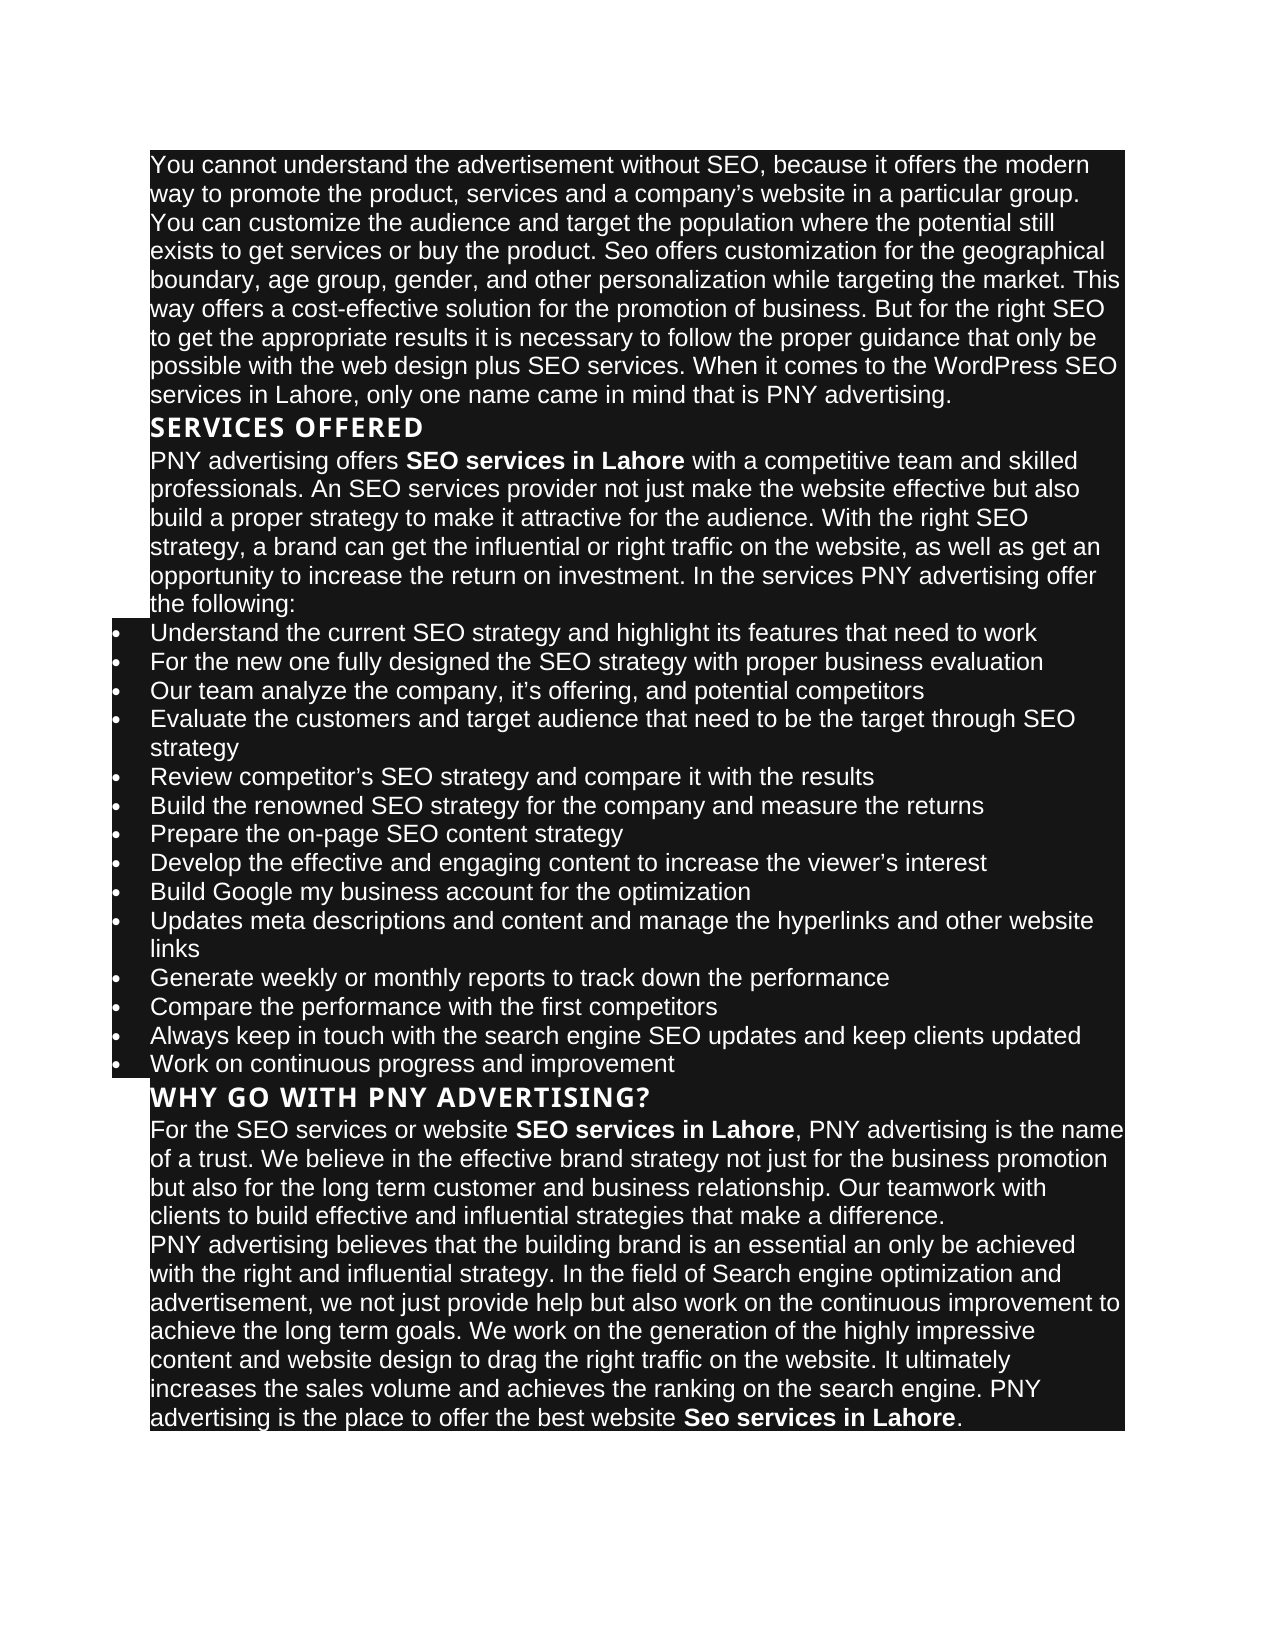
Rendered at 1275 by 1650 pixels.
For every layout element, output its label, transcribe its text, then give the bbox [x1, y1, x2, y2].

list Build Google my business account for the optimization [112, 877, 1125, 906]
text SERVICES OFFERED [150, 409, 1125, 446]
text For the SEO services or website SEO services in Lahore, PNY advertising is the name of a trust. We believe in the effective brand strategy not just for the business promotion but also for the long term customer and business relationship. Our teamwork with clients to build effective and influential strategies that make a difference. [150, 1115, 1125, 1230]
list Review competitor’s SEO strategy and compare it with the results [112, 762, 1125, 791]
list Evaluate the customers and target audience that need to be the target through SEO strategy [112, 704, 1125, 762]
list For the new one fully designed the SEO strategy with proper business evaluation [112, 647, 1125, 676]
list Updates meta descriptions and content and manage the hyperlinks and other website links [112, 906, 1125, 963]
list Understand the current SEO strategy and highlight its features that need to work [112, 618, 1125, 647]
list Generate weekly or monthly reports to track down the performance [112, 963, 1125, 992]
text PNY advertising offers SEO services in Lahore with a competitive team and skilled professionals. An SEO services provider not just make the website effective but also build a proper strategy to make it attractive for the audience. With the right SEO strategy, a brand can get the influential or right traffic on the website, as well as get an opportunity to increase the return on investment. In the services PNY advertising offer the following: [150, 446, 1125, 618]
list Our team analyze the company, it’s offering, and potential competitors [112, 676, 1125, 704]
text WHY GO WITH PNY ADVERTISING? [150, 1078, 1125, 1115]
list Prepare the on-page SEO content strategy [112, 819, 1125, 848]
list Develop the effective and engaging content to increase the viewer’s interest [112, 848, 1125, 877]
list Work on continuous progress and improvement [112, 1049, 1125, 1078]
list Build the renowned SEO strategy for the company and measure the returns [112, 791, 1125, 819]
text PNY advertising believes that the building brand is an essential an only be achieved with the right and influential strategy. In the field of Search engine optimization and advertisement, we not just provide help but also work on the continuous improvement to achieve the long term goals. We work on the generation of the highly impressive content and website design to drag the right traffic on the website. It ultimately increases the sales volume and achieves the ranking on the search engine. PNY advertising is the place to offer the best website Seo services in Lahore. [150, 1230, 1125, 1431]
text You cannot understand the advertisement without SEO, because it offers the modern way to promote the product, services and a company’s website in a particular group. You can customize the audience and target the population where the potential still exists to get services or buy the product. Seo offers customization for the geographical boundary, age group, gender, and other personalization while targeting the market. This way offers a cost-effective solution for the promotion of business. But for the right SEO to get the appropriate results it is necessary to follow the proper guidance that only be possible with the web design plus SEO services. When it comes to the WordPress SEO services in Lahore, only one name came in mind that is PNY advertising. [150, 150, 1125, 409]
list Always keep in touch with the search engine SEO updates and keep clients updated [112, 1021, 1125, 1049]
list Compare the performance with the first competitors [112, 992, 1125, 1021]
